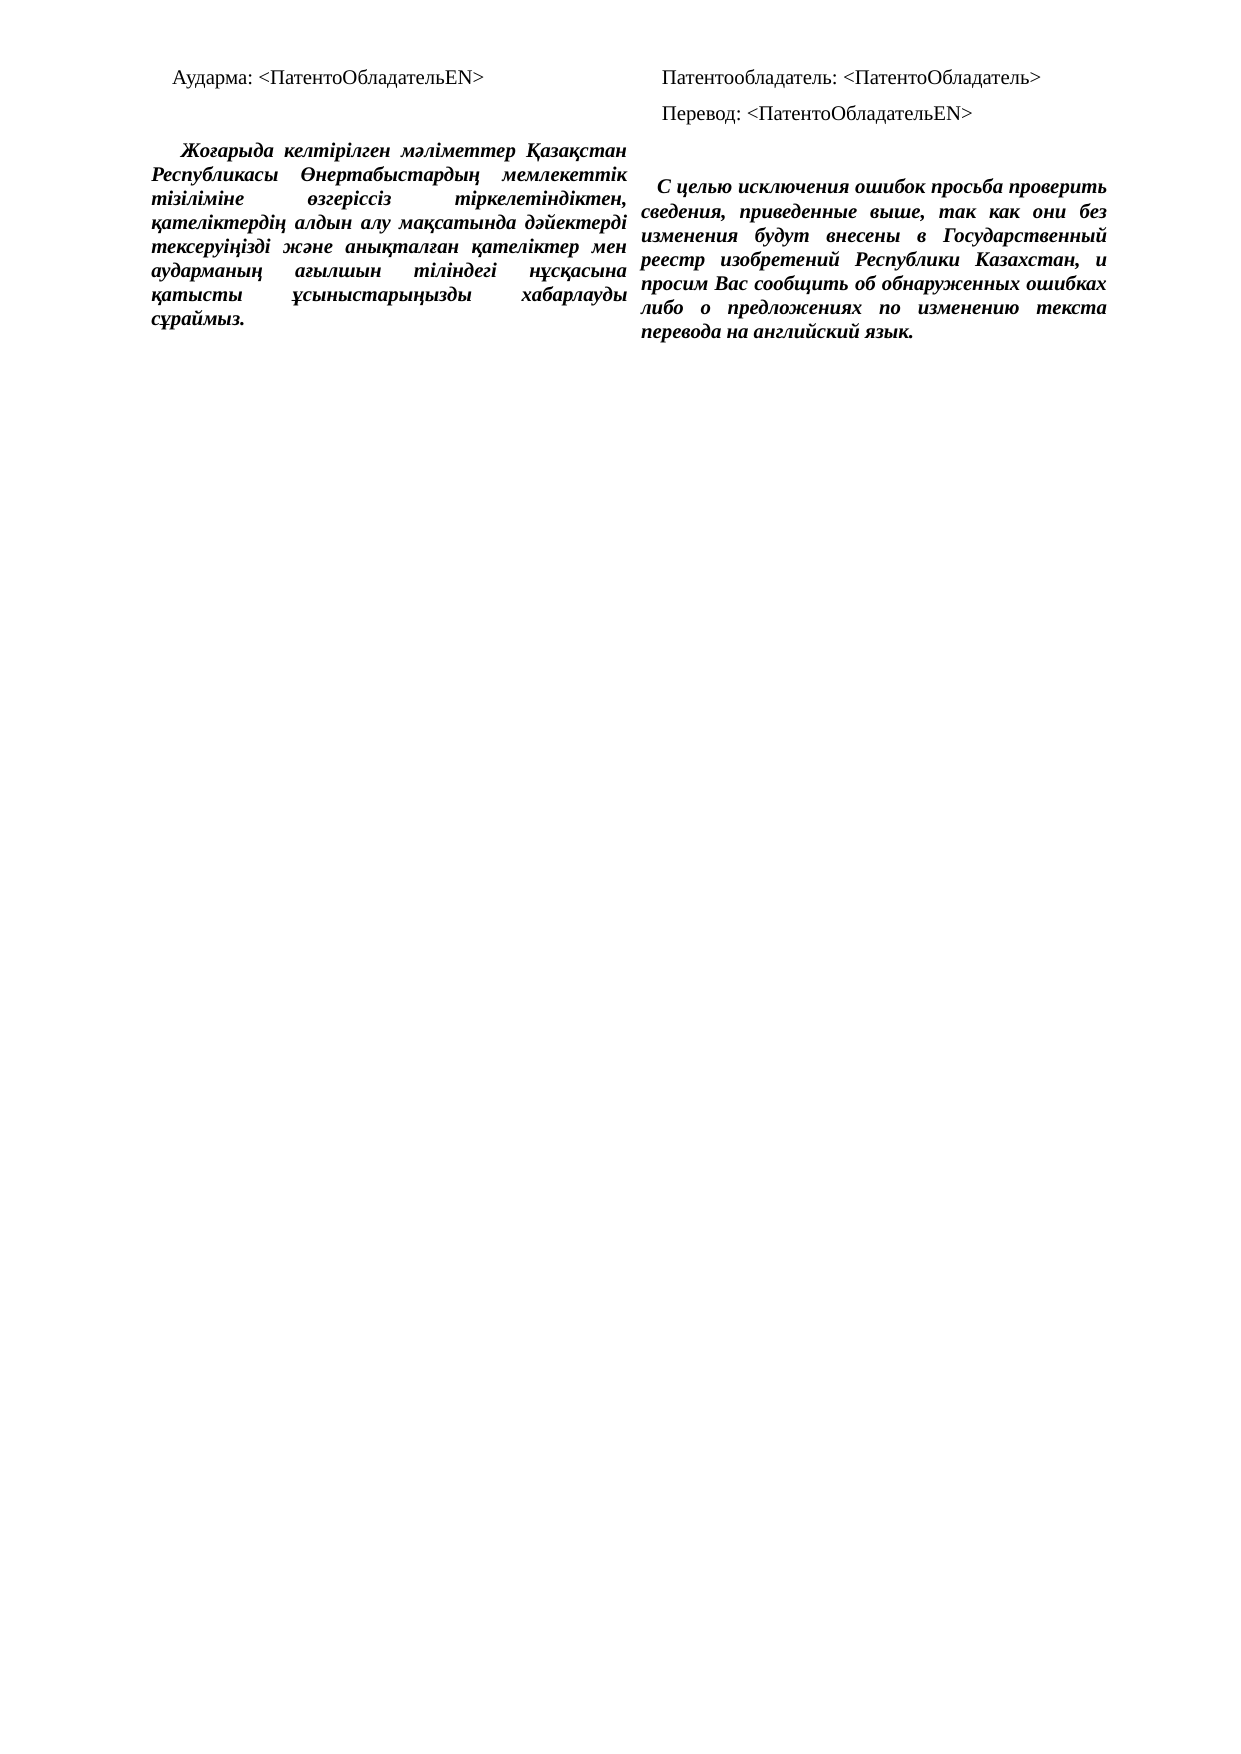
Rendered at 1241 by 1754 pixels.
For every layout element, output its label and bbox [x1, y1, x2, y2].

table_header [145, 59, 635, 513]
table_header [635, 59, 1115, 513]
